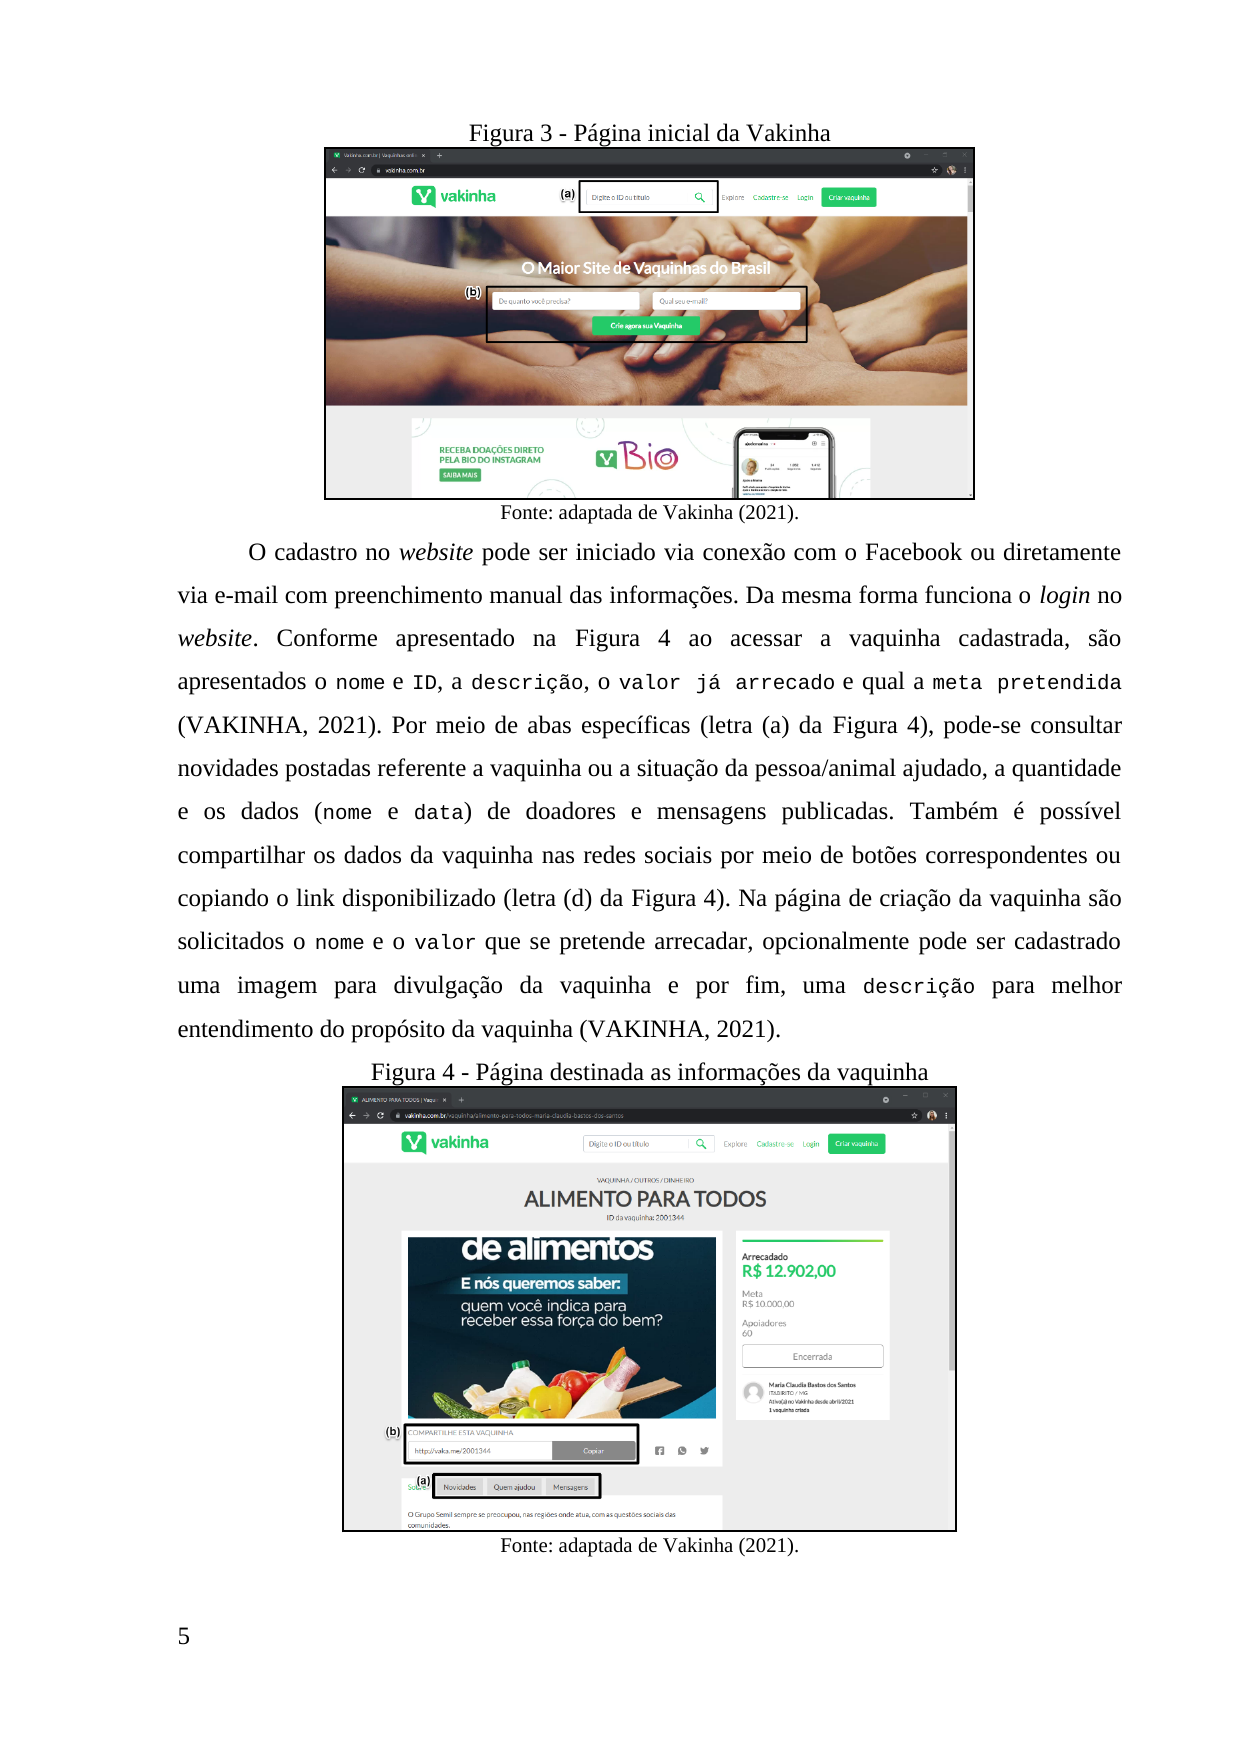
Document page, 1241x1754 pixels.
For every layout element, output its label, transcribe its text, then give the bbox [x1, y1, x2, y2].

text Fonte: adaptada de Vakinha (2021). [177, 1532, 1122, 1557]
text Figura 4 - Página destinada as informações da vaquinha [177, 1057, 1122, 1086]
text Fonte: adaptada de Vakinha (2021). [177, 500, 1122, 524]
text O cadastro no website pode ser iniciado via conexão com o Facebook ou diretamente via e-mail com preenchimento manual das informações. Da mesma forma funciona o login no website. Conforme apresentado na Figura 4 ao acessar a vaquinha cadastrada, são apresentados o nome e ID, a descrição, o valor já arrecado e qual a meta pretendida (VAKINHA, 2021). Por meio de abas específicas (letra (a) da Figura 4), pode-se consultar novidades postadas referente a vaquinha ou a situação da pessoa/animal ajudado, a quantidade e os dados (nome e data) de doadores e mensagens publicadas. Também é possível compartilhar os dados da vaquinha nas redes sociais por meio de botões correspondentes ou copiando o link disponibilizado (letra (d) da Figura 4). Na página de criação da vaquinha são solicitados o nome e o valor que se pretende arrecadar, opcionalmente pode ser cadastrado uma imagem para divulgação da vaquinha e por fim, uma descrição para melhor entendimento do propósito da vaquinha (VAKINHA, 2021). [177, 537, 1122, 1043]
picture [326, 149, 973, 498]
text Figura 3 - Página inicial da Vakinha [177, 118, 1122, 147]
picture [344, 1088, 955, 1530]
